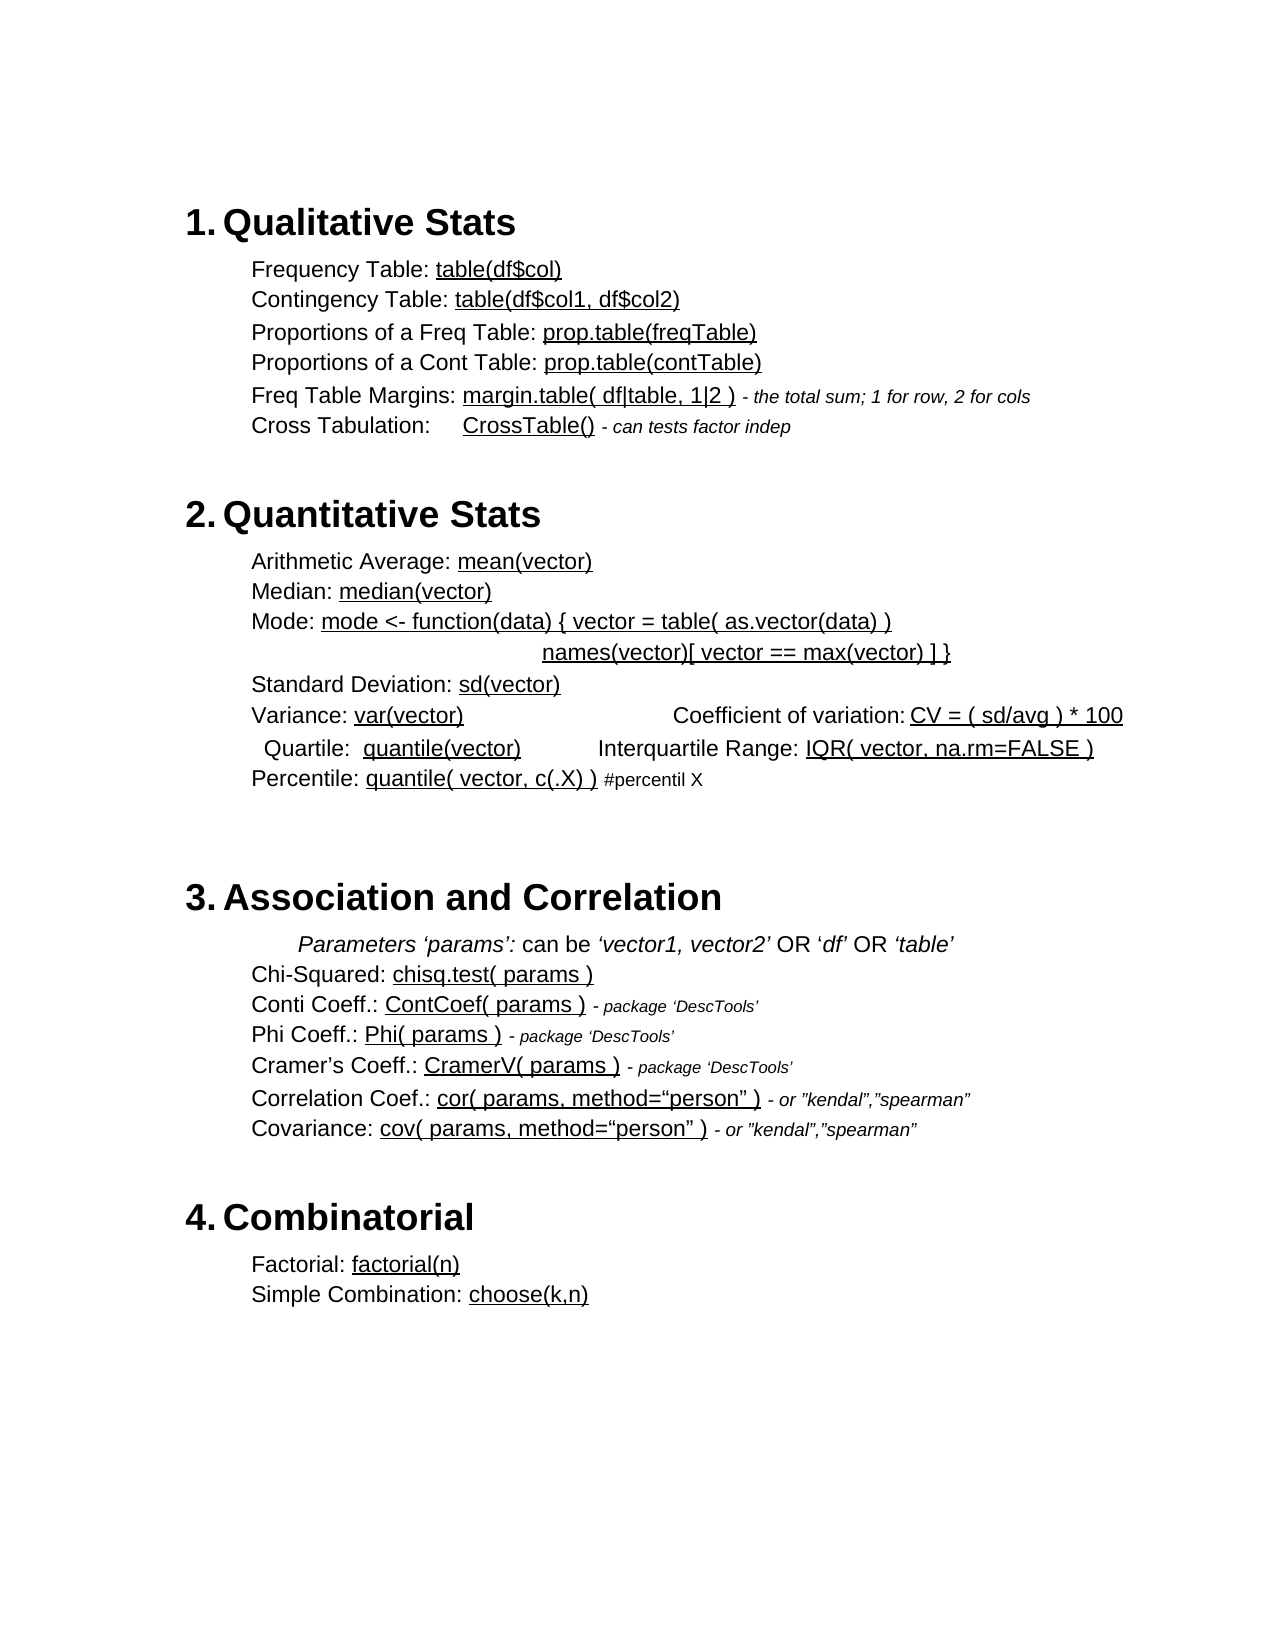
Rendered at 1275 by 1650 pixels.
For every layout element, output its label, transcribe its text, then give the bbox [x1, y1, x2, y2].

subtitle Association and Correlation [185, 875, 1125, 918]
text Covariance: cov( params, method=“person” ) - or ”kendal”,”spearman” [148, 1115, 1125, 1141]
text names(vector)[ vector == max(vector) ] } [251, 638, 1125, 665]
text Phi Coeff.: Phi( params ) - package ‘DescTools’ [251, 1021, 1125, 1048]
text Mode: mode <- function(data) { vector = table( as.vector(data) ) [251, 608, 1125, 635]
text Proportions of a Cont Table: prop.table(contTable) [251, 349, 1125, 375]
text Parameters ‘params’: can be ‘vector1, vector2’ OR ‘df’ OR ‘table’ [148, 931, 1125, 957]
text Conti Coeff.: ContCoef( params ) - package ‘DescTools’ [251, 991, 1125, 1018]
text Simple Combination: choose(k,n) [251, 1281, 1125, 1307]
text Chi-Squared: chisq.test( params ) [251, 961, 1125, 987]
text Contingency Table: table(df$col1, df$col2) [251, 286, 1125, 312]
subtitle Quantitative Stats [185, 492, 1125, 535]
subtitle Qualitative Stats [185, 200, 1125, 243]
text Variance: var(vector) Coefficient of variation: CV = ( sd/avg ) * 100 [251, 702, 1125, 728]
text Quartile: quantile(vector) Interquartile Range: IQR( vector, na.rm=FALSE ) [251, 734, 1195, 761]
text Factorial: factorial(n) [251, 1251, 1125, 1277]
text Arithmetic Average: mean(vector) [251, 548, 1125, 574]
text Correlation Coef.: cor( params, method=“person” ) - or ”kendal”,”spearman” [148, 1084, 1125, 1111]
text Median: median(vector) [251, 578, 1125, 604]
text Freq Table Margins: margin.table( df|table, 1|2 ) - the total sum; 1 for row, 2 for cols [251, 382, 1125, 408]
text Frequency Table: table(df$col) [251, 256, 1125, 282]
text Proportions of a Freq Table: prop.table(freqTable) [251, 319, 1125, 345]
text Cross Tabulation: CrossTable() - can tests factor indep [251, 412, 1125, 438]
text Standard Deviation: sd(vector) [251, 671, 1125, 698]
subtitle Combinatorial [185, 1195, 1125, 1238]
text Cramer’s Coeff.: CramerV( params ) - package ‘DescTools’ [251, 1052, 1125, 1078]
text Percentile: quantile( vector, c(.X) ) #percentil X [251, 765, 1125, 791]
